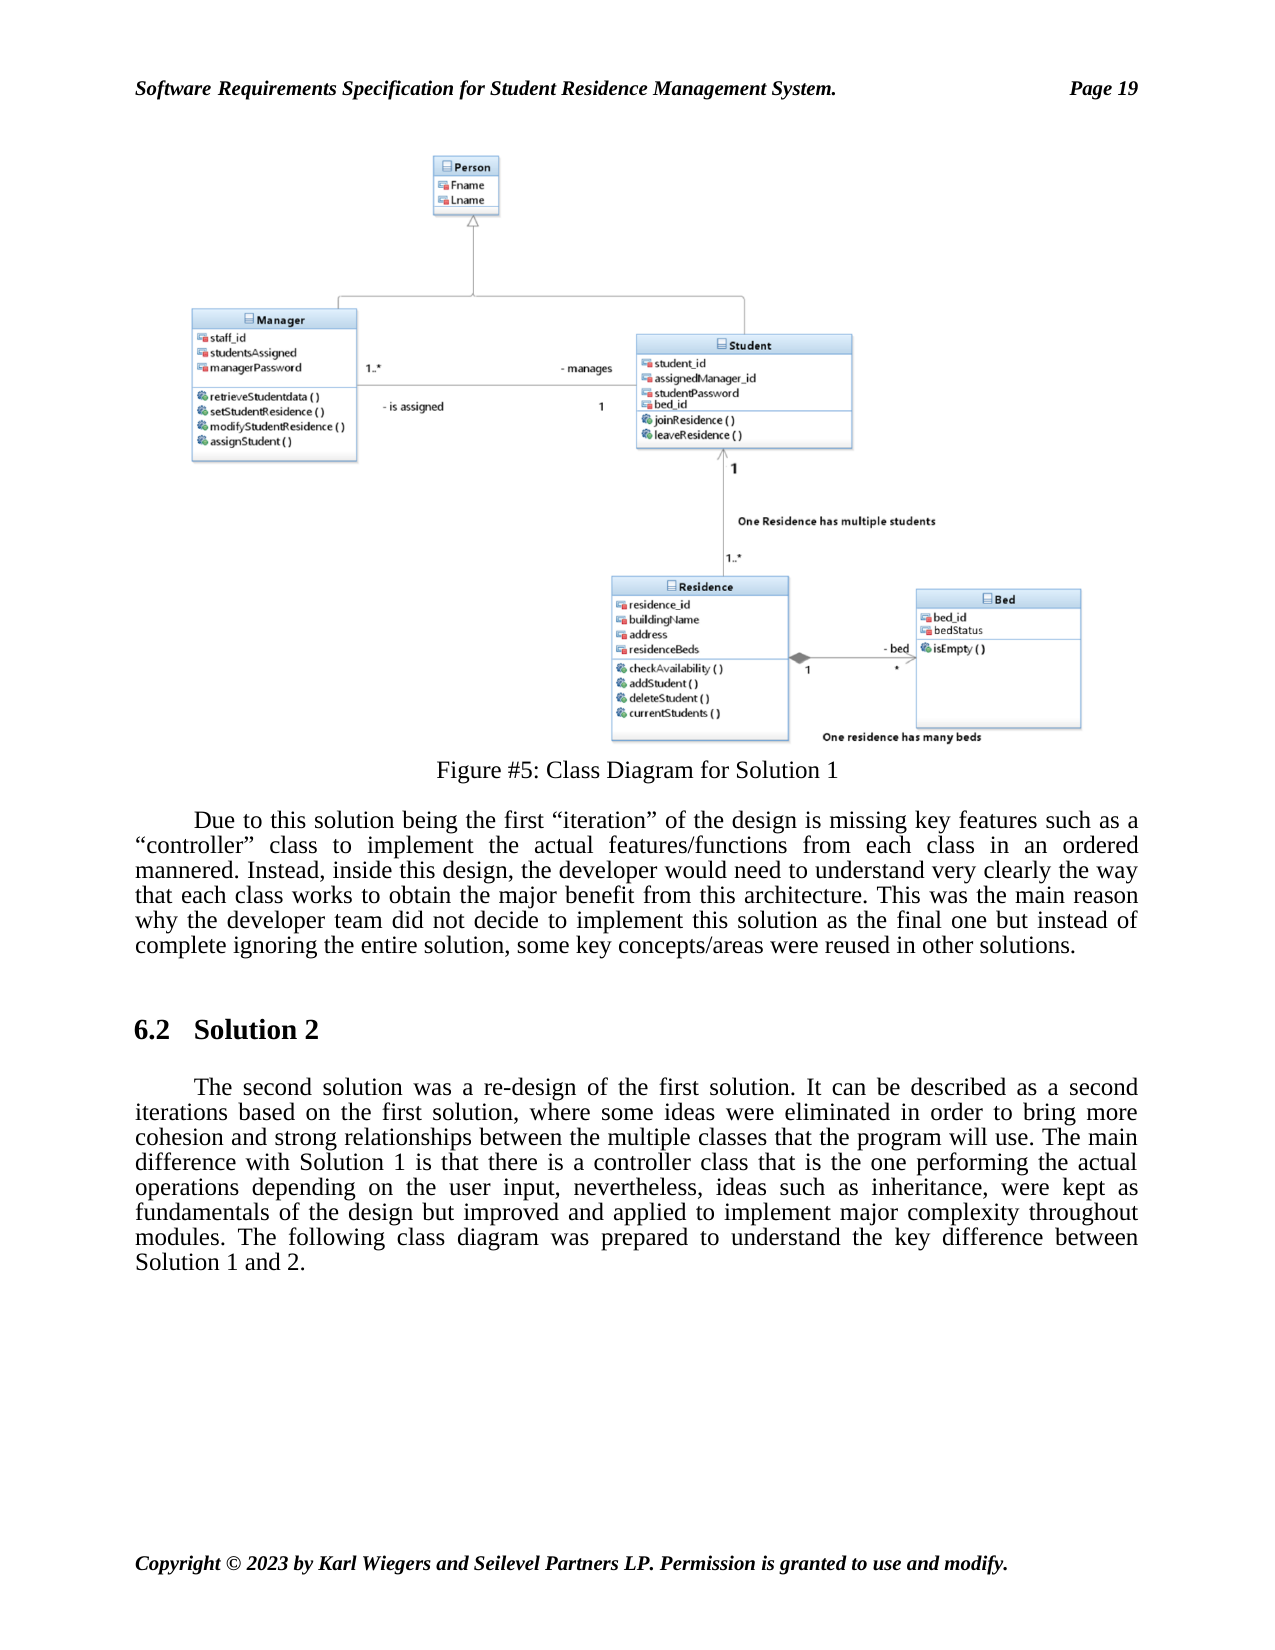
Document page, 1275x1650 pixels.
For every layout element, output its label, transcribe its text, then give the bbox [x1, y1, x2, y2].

text Due to this solution being the first “iteration” of the design is missing key features such as a “controller” class to implement the actual features/functions from each class in an ordered mannered. Instead, inside this design, the developer would need to understand very clearly the way that each class works to obtain the major benefit from this architecture. This was the main reason why the developer team did not decide to implement this solution as the final one but instead of complete ignoring the entire solution, some key concepts/areas were reused in other solutions. [135, 808, 1140, 958]
picture [185, 150, 1090, 759]
text Figure #5: Class Diagram for Solution 1 [135, 758, 1140, 783]
subtitle Solution 2 [133, 1012, 1140, 1046]
text The second solution was a re-design of the first solution. It can be described as a second iterations based on the first solution, where some ideas were eliminated in order to bring more cohesion and strong relationships between the multiple classes that the program will use. The main difference with Solution 1 is that there is a controller class that is the one performing the actual operations depending on the user input, nevertheless, ideas such as inheritance, were kept as fundamentals of the design but improved and applied to implement major complexity throughout modules. The following class diagram was prepared to understand the key difference between Solution 1 and 2. [135, 1075, 1140, 1275]
